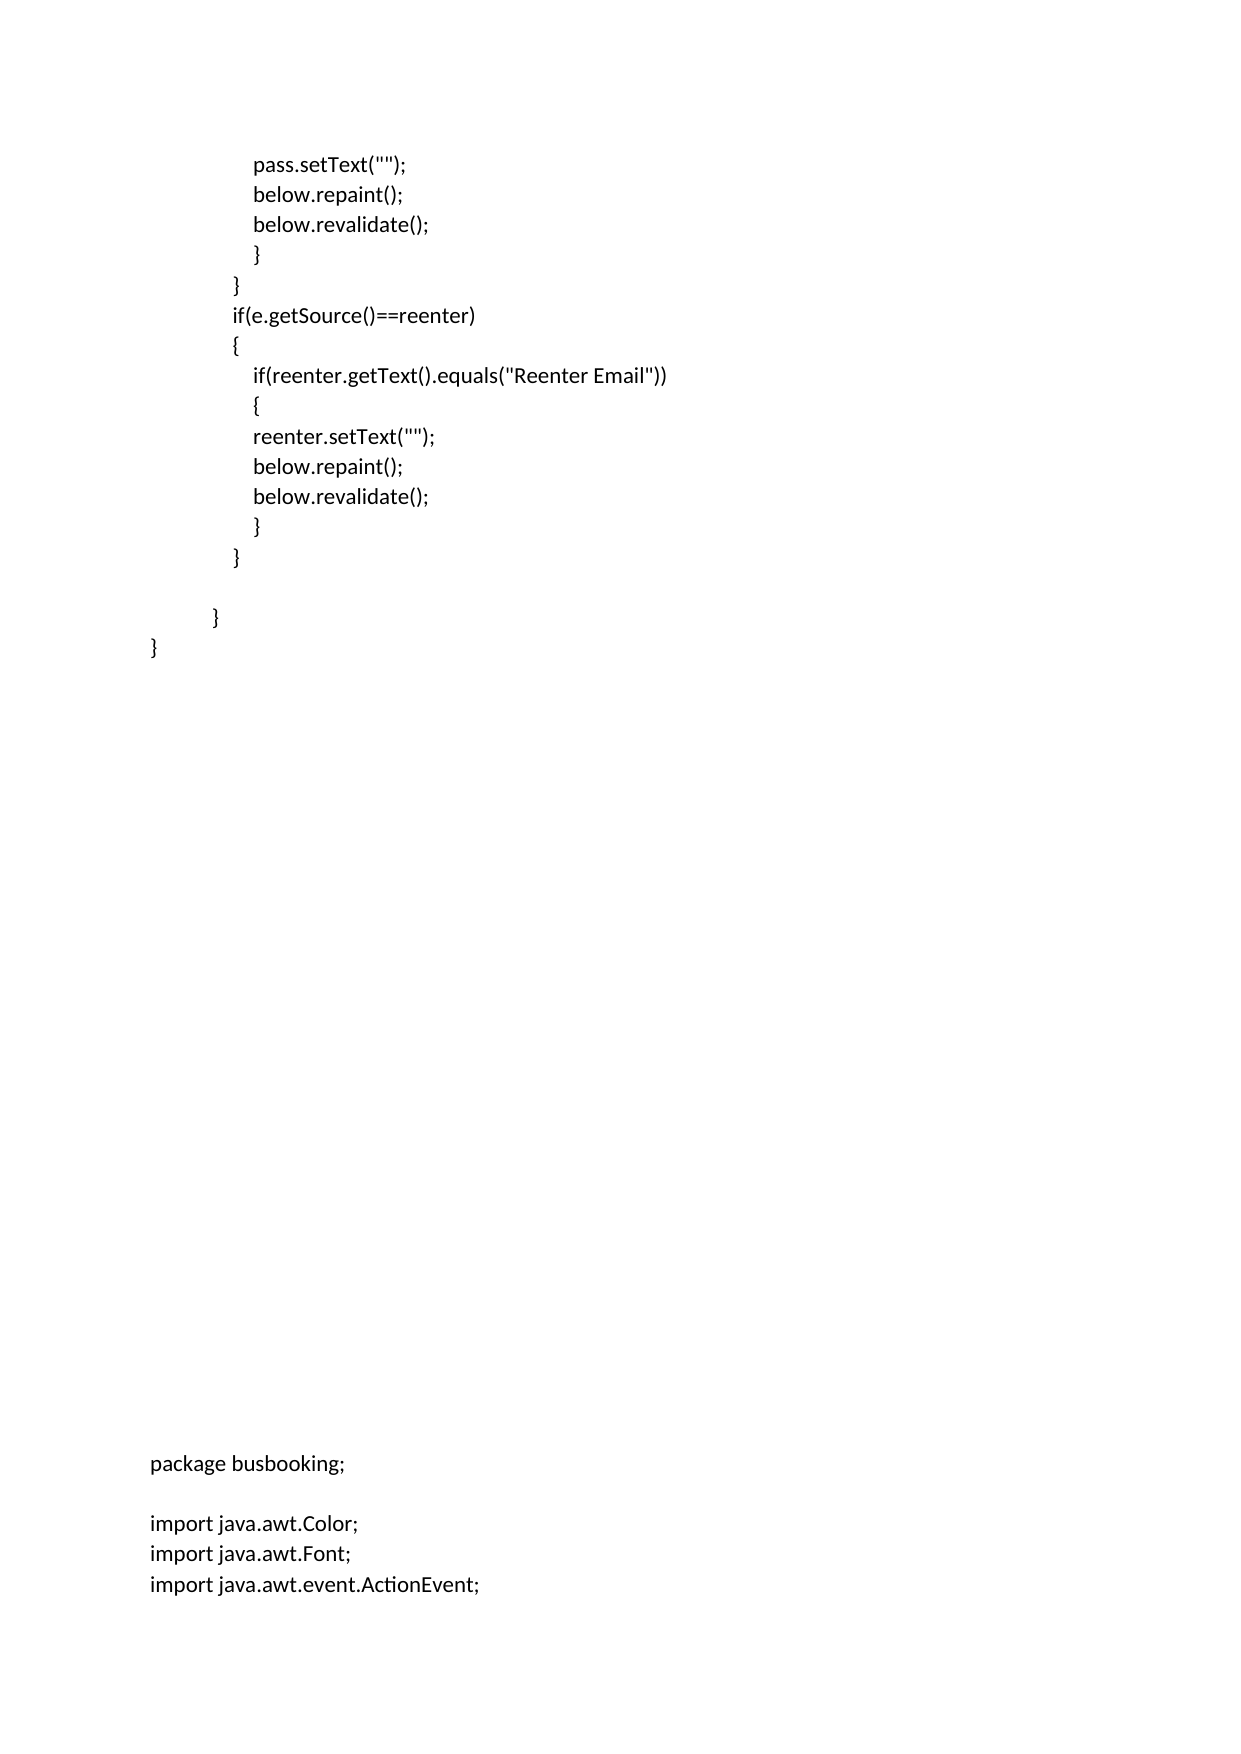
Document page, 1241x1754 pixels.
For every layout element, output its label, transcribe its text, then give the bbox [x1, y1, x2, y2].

text below.revalidate(); [150, 482, 1090, 510]
text } [150, 543, 1090, 571]
text reenter.setText(""); [150, 422, 1090, 450]
text { [150, 331, 1090, 359]
text } [150, 633, 1090, 661]
text } [150, 271, 1090, 299]
text { [150, 392, 1090, 420]
text package busbooking; [150, 1449, 1090, 1477]
text } [150, 512, 1090, 541]
text if(reenter.getText().equals("Reenter Email")) [150, 361, 1090, 389]
text import java.awt.Color; [150, 1509, 1090, 1537]
text if(e.getSource()==reenter) [150, 301, 1090, 329]
text import java.awt.Font; [150, 1539, 1090, 1568]
text import java.awt.event.ActionEvent; [150, 1570, 1090, 1598]
text below.repaint(); [150, 180, 1090, 208]
text below.repaint(); [150, 452, 1090, 480]
text pass.setText(""); [150, 150, 1090, 178]
text } [150, 603, 1090, 631]
text below.revalidate(); [150, 210, 1090, 238]
text } [150, 241, 1090, 269]
